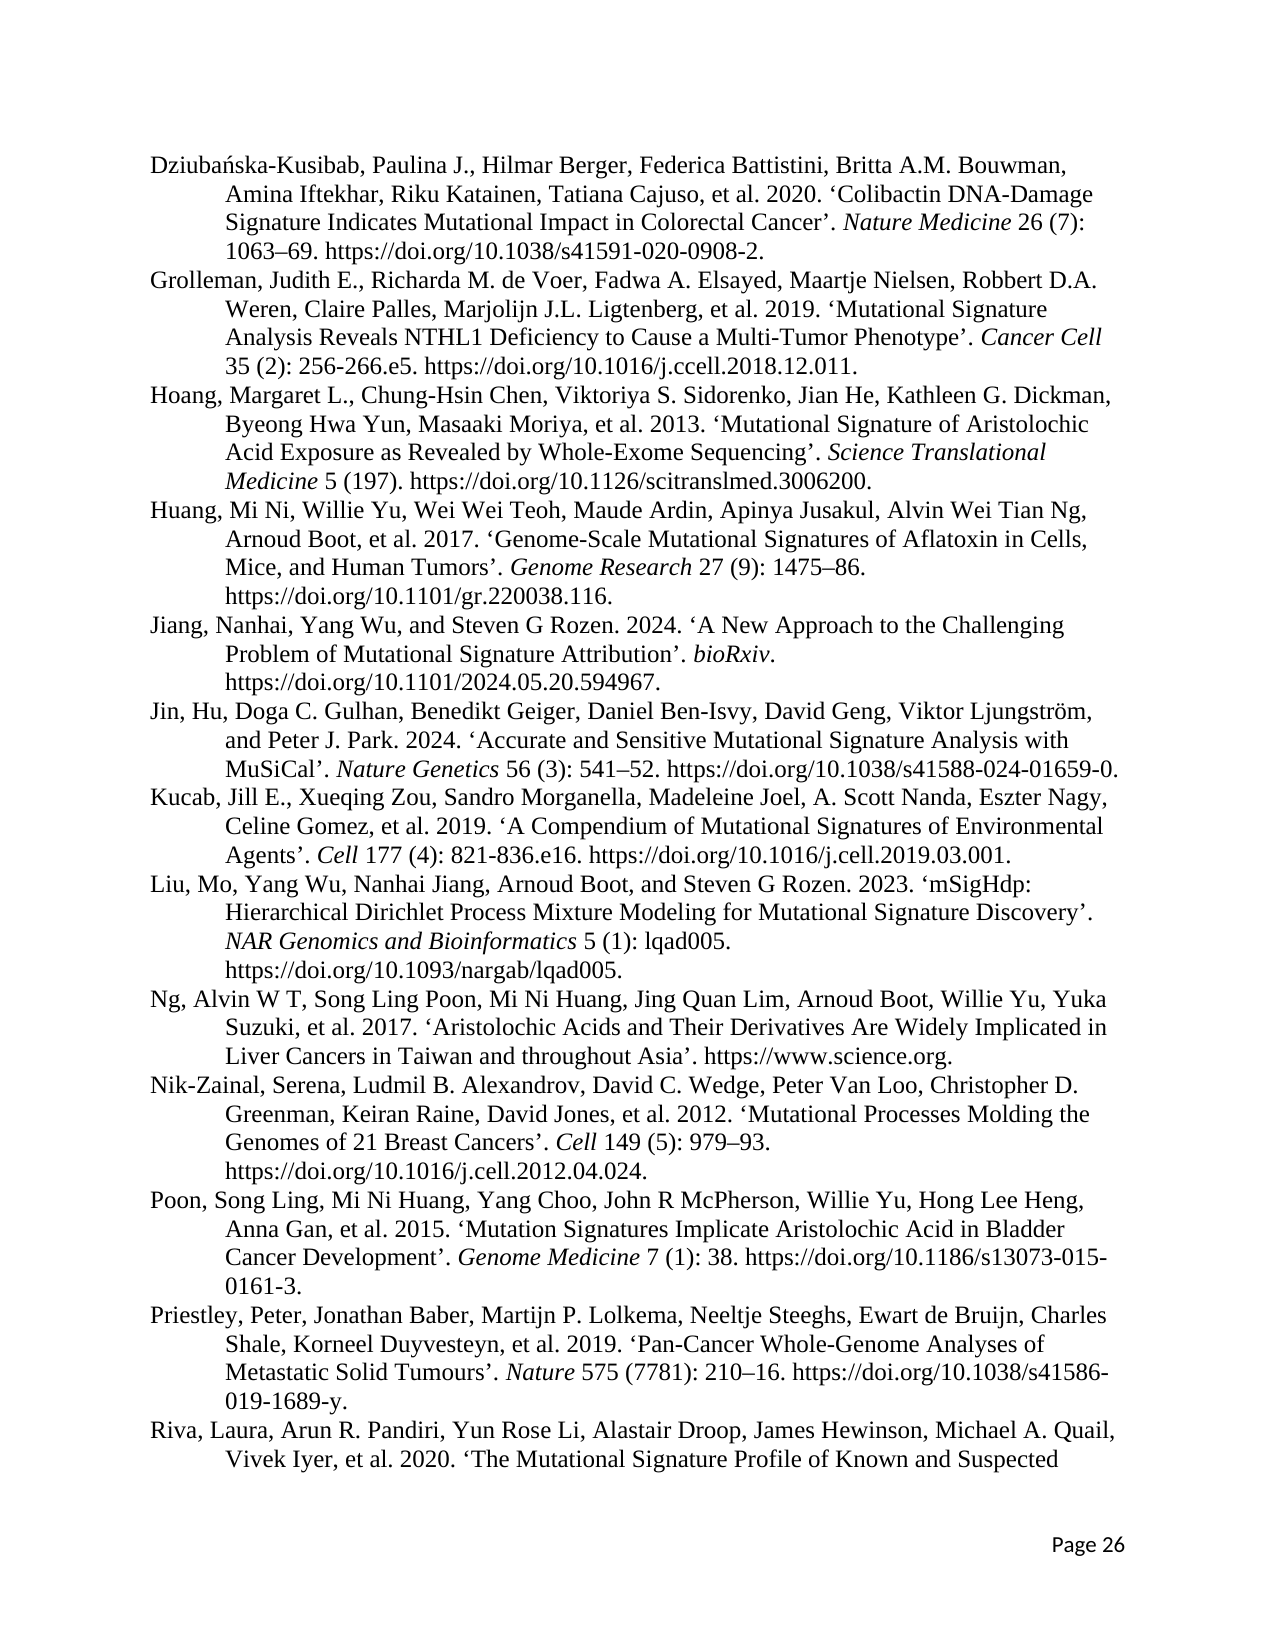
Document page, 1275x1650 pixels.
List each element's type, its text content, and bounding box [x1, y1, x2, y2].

text Poon, Song Ling, Mi Ni Huang, Yang Choo, John R McPherson, Willie Yu, Hong Lee Heng, Anna Gan, et al. 2015. ‘Mutation Signatures Implicate Aristolochic Acid in Bladder Cancer Development’. Genome Medicine 7 (1): 38. https://doi.org/10.1186/s13073-015-0161-3. [150, 1185, 1125, 1300]
text Huang, Mi Ni, Willie Yu, Wei Wei Teoh, Maude Ardin, Apinya Jusakul, Alvin Wei Tian Ng, Arnoud Boot, et al. 2017. ‘Genome-Scale Mutational Signatures of Aflatoxin in Cells, Mice, and Human Tumors’. Genome Research 27 (9): 1475–86. https://doi.org/10.1101/gr.220038.116. [150, 495, 1125, 610]
text Liu, Mo, Yang Wu, Nanhai Jiang, Arnoud Boot, and Steven G Rozen. 2023. ‘mSigHdp: Hierarchical Dirichlet Process Mixture Modeling for Mutational Signature Discovery’. NAR Genomics and Bioinformatics 5 (1): lqad005. https://doi.org/10.1093/nargab/lqad005. [150, 869, 1125, 984]
text Kucab, Jill E., Xueqing Zou, Sandro Morganella, Madeleine Joel, A. Scott Nanda, Eszter Nagy, Celine Gomez, et al. 2019. ‘A Compendium of Mutational Signatures of Environmental Agents’. Cell 177 (4): 821-836.e16. https://doi.org/10.1016/j.cell.2019.03.001. [150, 782, 1125, 869]
text Nik-Zainal, Serena, Ludmil B. Alexandrov, David C. Wedge, Peter Van Loo, Christopher D. Greenman, Keiran Raine, David Jones, et al. 2012. ‘Mutational Processes Molding the Genomes of 21 Breast Cancers’. Cell 149 (5): 979–93. https://doi.org/10.1016/j.cell.2012.04.024. [150, 1070, 1125, 1185]
text Jiang, Nanhai, Yang Wu, and Steven G Rozen. 2024. ‘A New Approach to the Challenging Problem of Mutational Signature Attribution’. bioRxiv. https://doi.org/10.1101/2024.05.20.594967. [150, 610, 1125, 696]
text Grolleman, Judith E., Richarda M. de Voer, Fadwa A. Elsayed, Maartje Nielsen, Robbert D.A. Weren, Claire Palles, Marjolijn J.L. Ligtenberg, et al. 2019. ‘Mutational Signature Analysis Reveals NTHL1 Deficiency to Cause a Multi-Tumor Phenotype’. Cancer Cell 35 (2): 256-266.e5. https://doi.org/10.1016/j.ccell.2018.12.011. [150, 265, 1125, 380]
text Hoang, Margaret L., Chung-Hsin Chen, Viktoriya S. Sidorenko, Jian He, Kathleen G. Dickman, Byeong Hwa Yun, Masaaki Moriya, et al. 2013. ‘Mutational Signature of Aristolochic Acid Exposure as Revealed by Whole-Exome Sequencing’. Science Translational Medicine 5 (197). https://doi.org/10.1126/scitranslmed.3006200. [150, 380, 1125, 495]
text Priestley, Peter, Jonathan Baber, Martijn P. Lolkema, Neeltje Steeghs, Ewart de Bruijn, Charles Shale, Korneel Duyvesteyn, et al. 2019. ‘Pan-Cancer Whole-Genome Analyses of Metastatic Solid Tumours’. Nature 575 (7781): 210–16. https://doi.org/10.1038/s41586-019-1689-y. [150, 1300, 1125, 1415]
text Dziubańska-Kusibab, Paulina J., Hilmar Berger, Federica Battistini, Britta A.M. Bouwman, Amina Iftekhar, Riku Katainen, Tatiana Cajuso, et al. 2020. ‘Colibactin DNA-Damage Signature Indicates Mutational Impact in Colorectal Cancer’. Nature Medicine 26 (7): 1063–69. https://doi.org/10.1038/s41591-020-0908-2. [150, 150, 1125, 265]
text Ng, Alvin W T, Song Ling Poon, Mi Ni Huang, Jing Quan Lim, Arnoud Boot, Willie Yu, Yuka Suzuki, et al. 2017. ‘Aristolochic Acids and Their Derivatives Are Widely Implicated in Liver Cancers in Taiwan and throughout Asia’. https://www.science.org. [150, 984, 1125, 1070]
text Jin, Hu, Doga C. Gulhan, Benedikt Geiger, Daniel Ben-Isvy, David Geng, Viktor Ljungström, and Peter J. Park. 2024. ‘Accurate and Sensitive Mutational Signature Analysis with MuSiCal’. Nature Genetics 56 (3): 541–52. https://doi.org/10.1038/s41588-024-01659-0. [150, 696, 1125, 782]
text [150, 1415, 1125, 1472]
